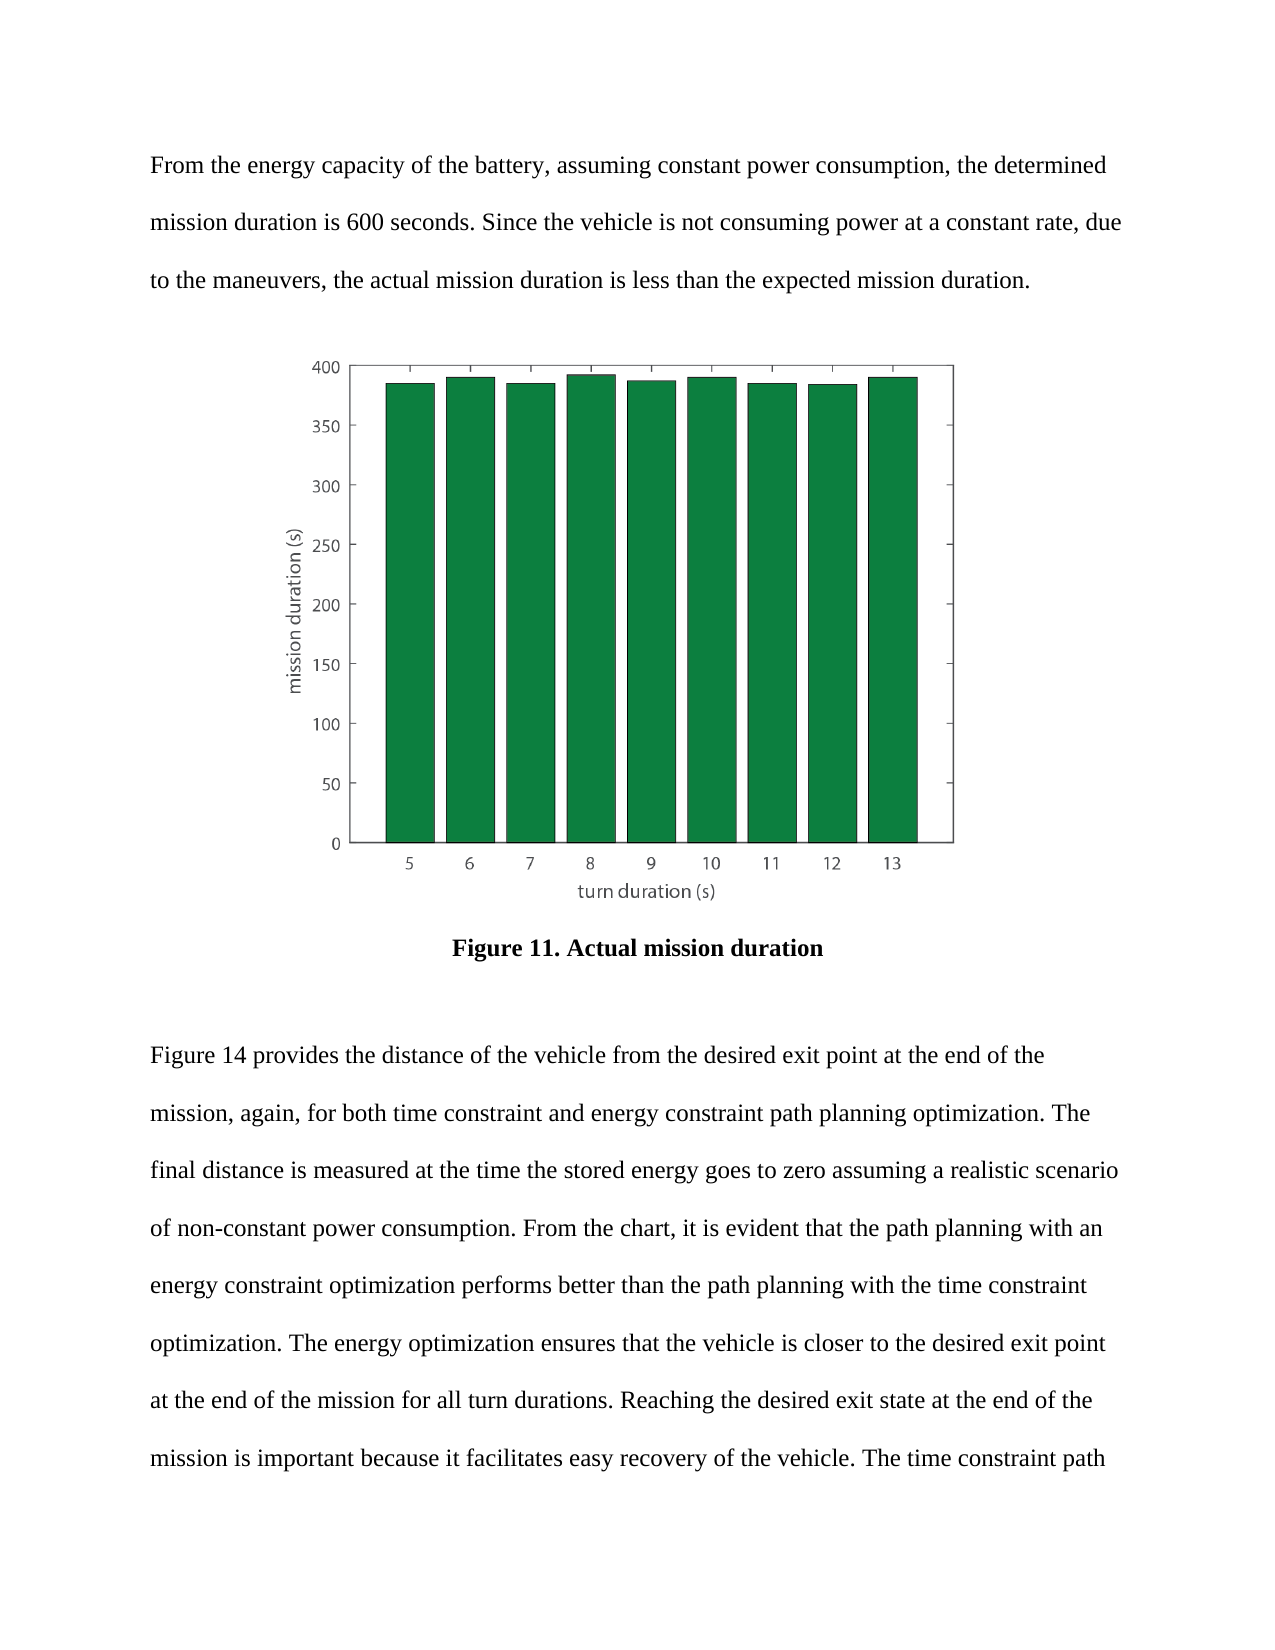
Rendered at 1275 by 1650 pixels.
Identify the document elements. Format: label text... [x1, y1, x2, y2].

picture [248, 322, 1027, 906]
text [150, 1040, 1125, 1472]
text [150, 150, 1125, 294]
